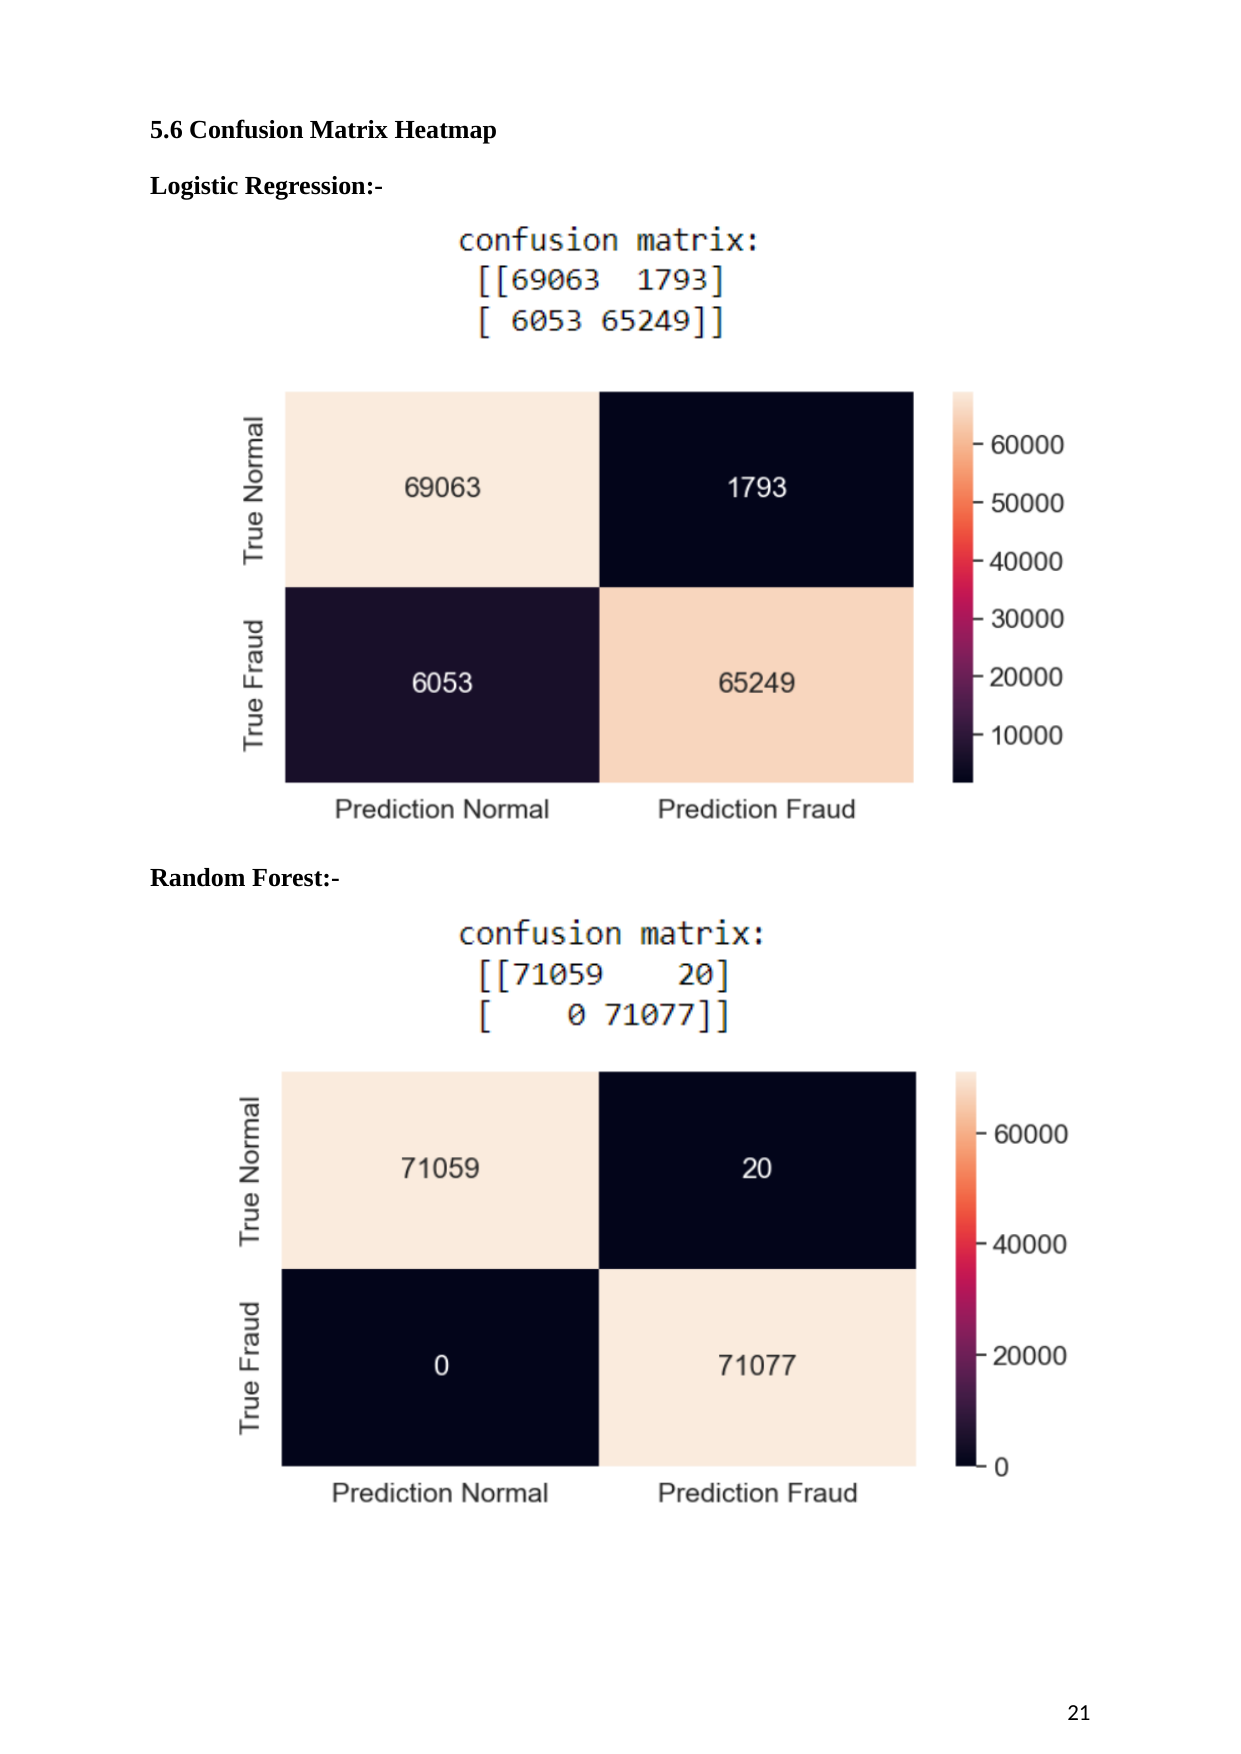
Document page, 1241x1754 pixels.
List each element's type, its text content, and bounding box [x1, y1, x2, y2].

text Logistic Regression:- [150, 170, 1090, 200]
picture [450, 917, 763, 1037]
picture [450, 225, 768, 346]
text Random Forest:- [150, 862, 1090, 892]
text 5.6 Confusion Matrix Heatmap [150, 114, 1090, 144]
picture [225, 371, 1081, 837]
picture [225, 1061, 1077, 1519]
